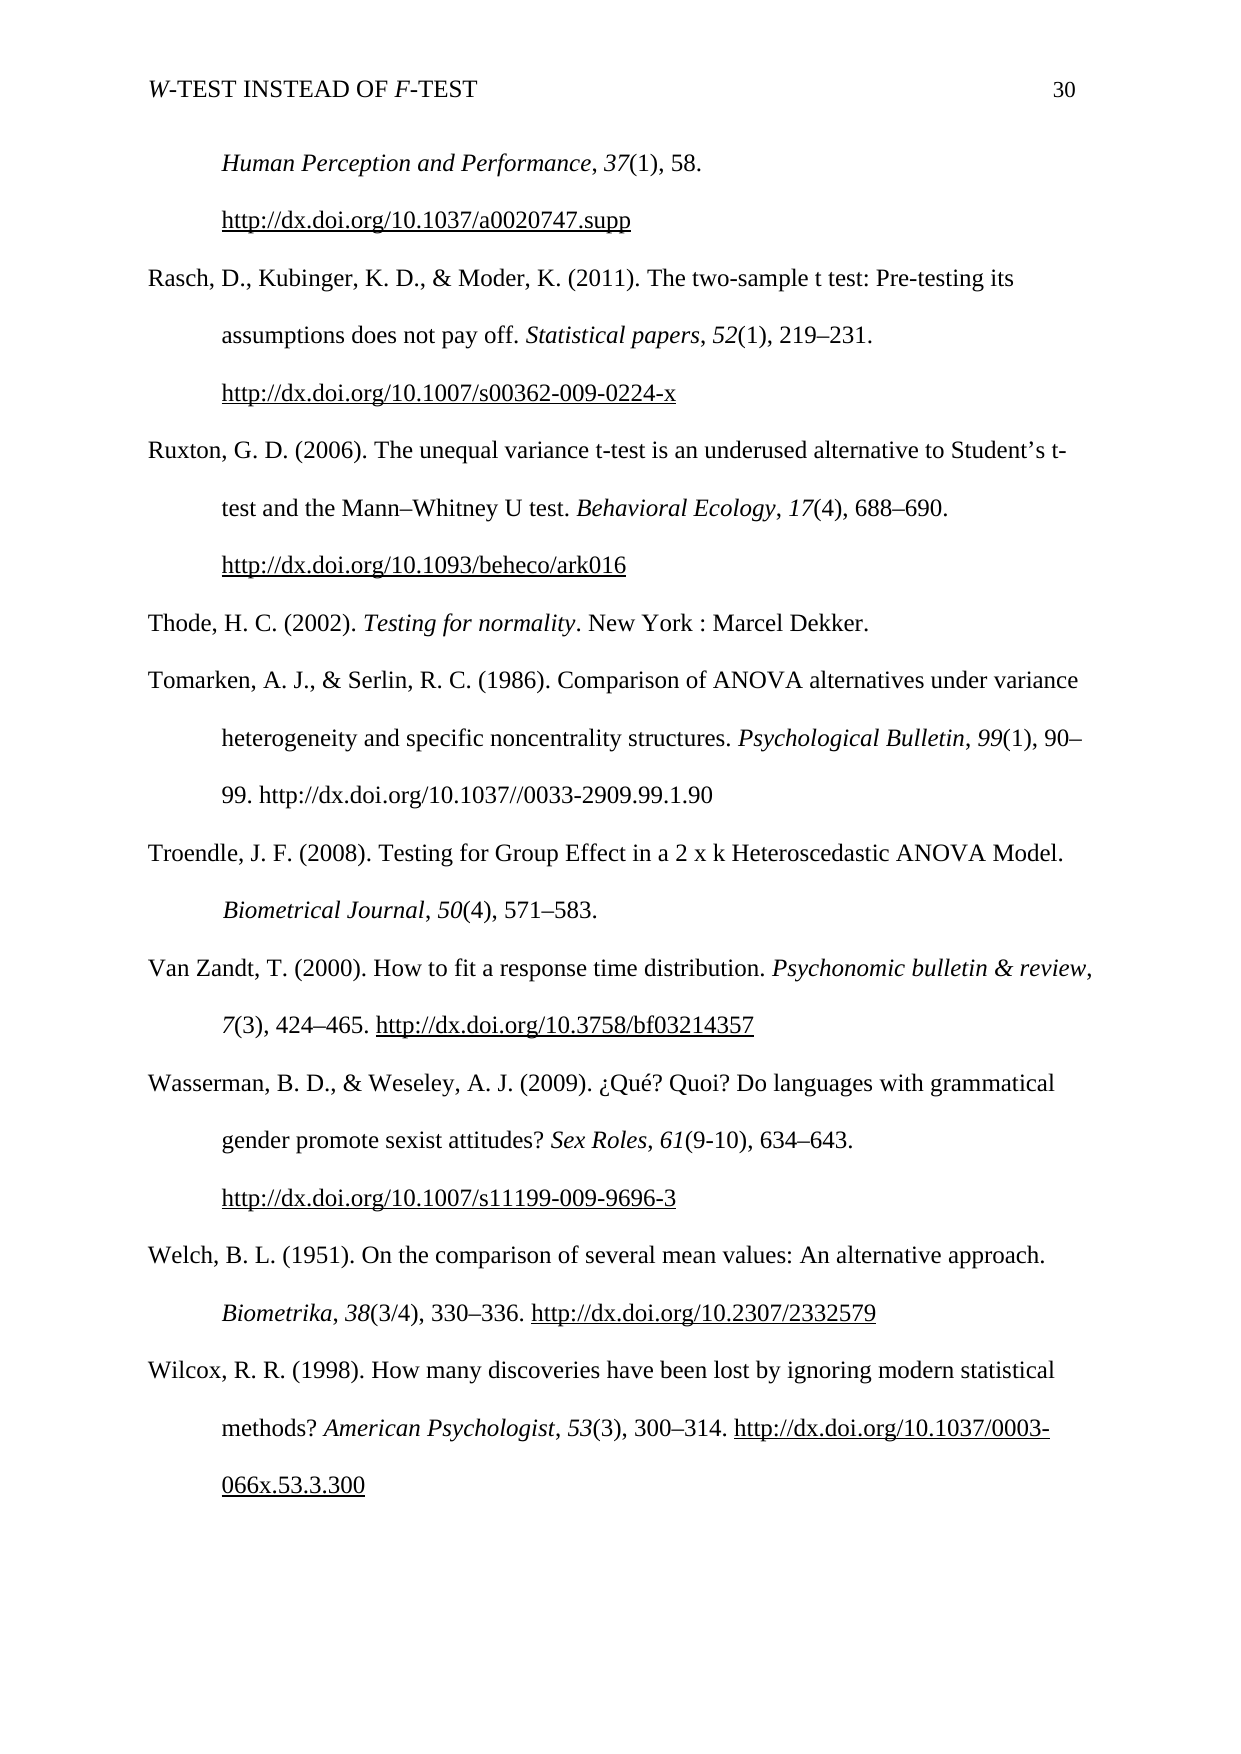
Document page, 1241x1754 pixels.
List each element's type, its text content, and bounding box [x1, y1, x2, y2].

text Van Zandt, T. (2000). How to fit a response time distribution. Psychonomic bulletin & review, 7(3), 424–465. http://dx.doi.org/10.3758/bf03214357 [148, 953, 1093, 1039]
text Ruxton, G. D. (2006). The unequal variance t-test is an underused alternative to Student’s t-test and the Mann–Whitney U test. Behavioral Ecology, 17(4), 688–690. http://dx.doi.org/10.1093/beheco/ark016 [148, 435, 1093, 579]
text Thode, H. C. (2002). Testing for normality. New York : Marcel Dekker. [148, 608, 1093, 636]
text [148, 148, 1093, 234]
text Welch, B. L. (1951). On the comparison of several mean values: An alternative approach. Biometrika, 38(3/4), 330–336. http://dx.doi.org/10.2307/2332579 [148, 1240, 1093, 1326]
text Tomarken, A. J., & Serlin, R. C. (1986). Comparison of ANOVA alternatives under variance heterogeneity and specific noncentrality structures. Psychological Bulletin, 99(1), 90–99. http://dx.doi.org/10.1037//0033-2909.99.1.90 [148, 665, 1093, 809]
text Troendle, J. F. (2008). Testing for Group Effect in a 2 x k Heteroscedastic ANOVA Model. Biometrical Journal, 50(4), 571–583. [148, 838, 1093, 924]
text Wilcox, R. R. (1998). How many discoveries have been lost by ignoring modern statistical methods? American Psychologist, 53(3), 300–314. http://dx.doi.org/10.1037/0003-066x.53.3.300 [148, 1355, 1093, 1499]
text Wasserman, B. D., & Weseley, A. J. (2009). ¿Qué? Quoi? Do languages with grammatical gender promote sexist attitudes? Sex Roles, 61(9-10), 634–643. http://dx.doi.org/10.1007/s11199-009-9696-3 [148, 1068, 1093, 1211]
text Rasch, D., Kubinger, K. D., & Moder, K. (2011). The two-sample t test: Pre-testing its assumptions does not pay off. Statistical papers, 52(1), 219–231. http://dx.doi.org/10.1007/s00362-009-0224-x [148, 263, 1093, 406]
